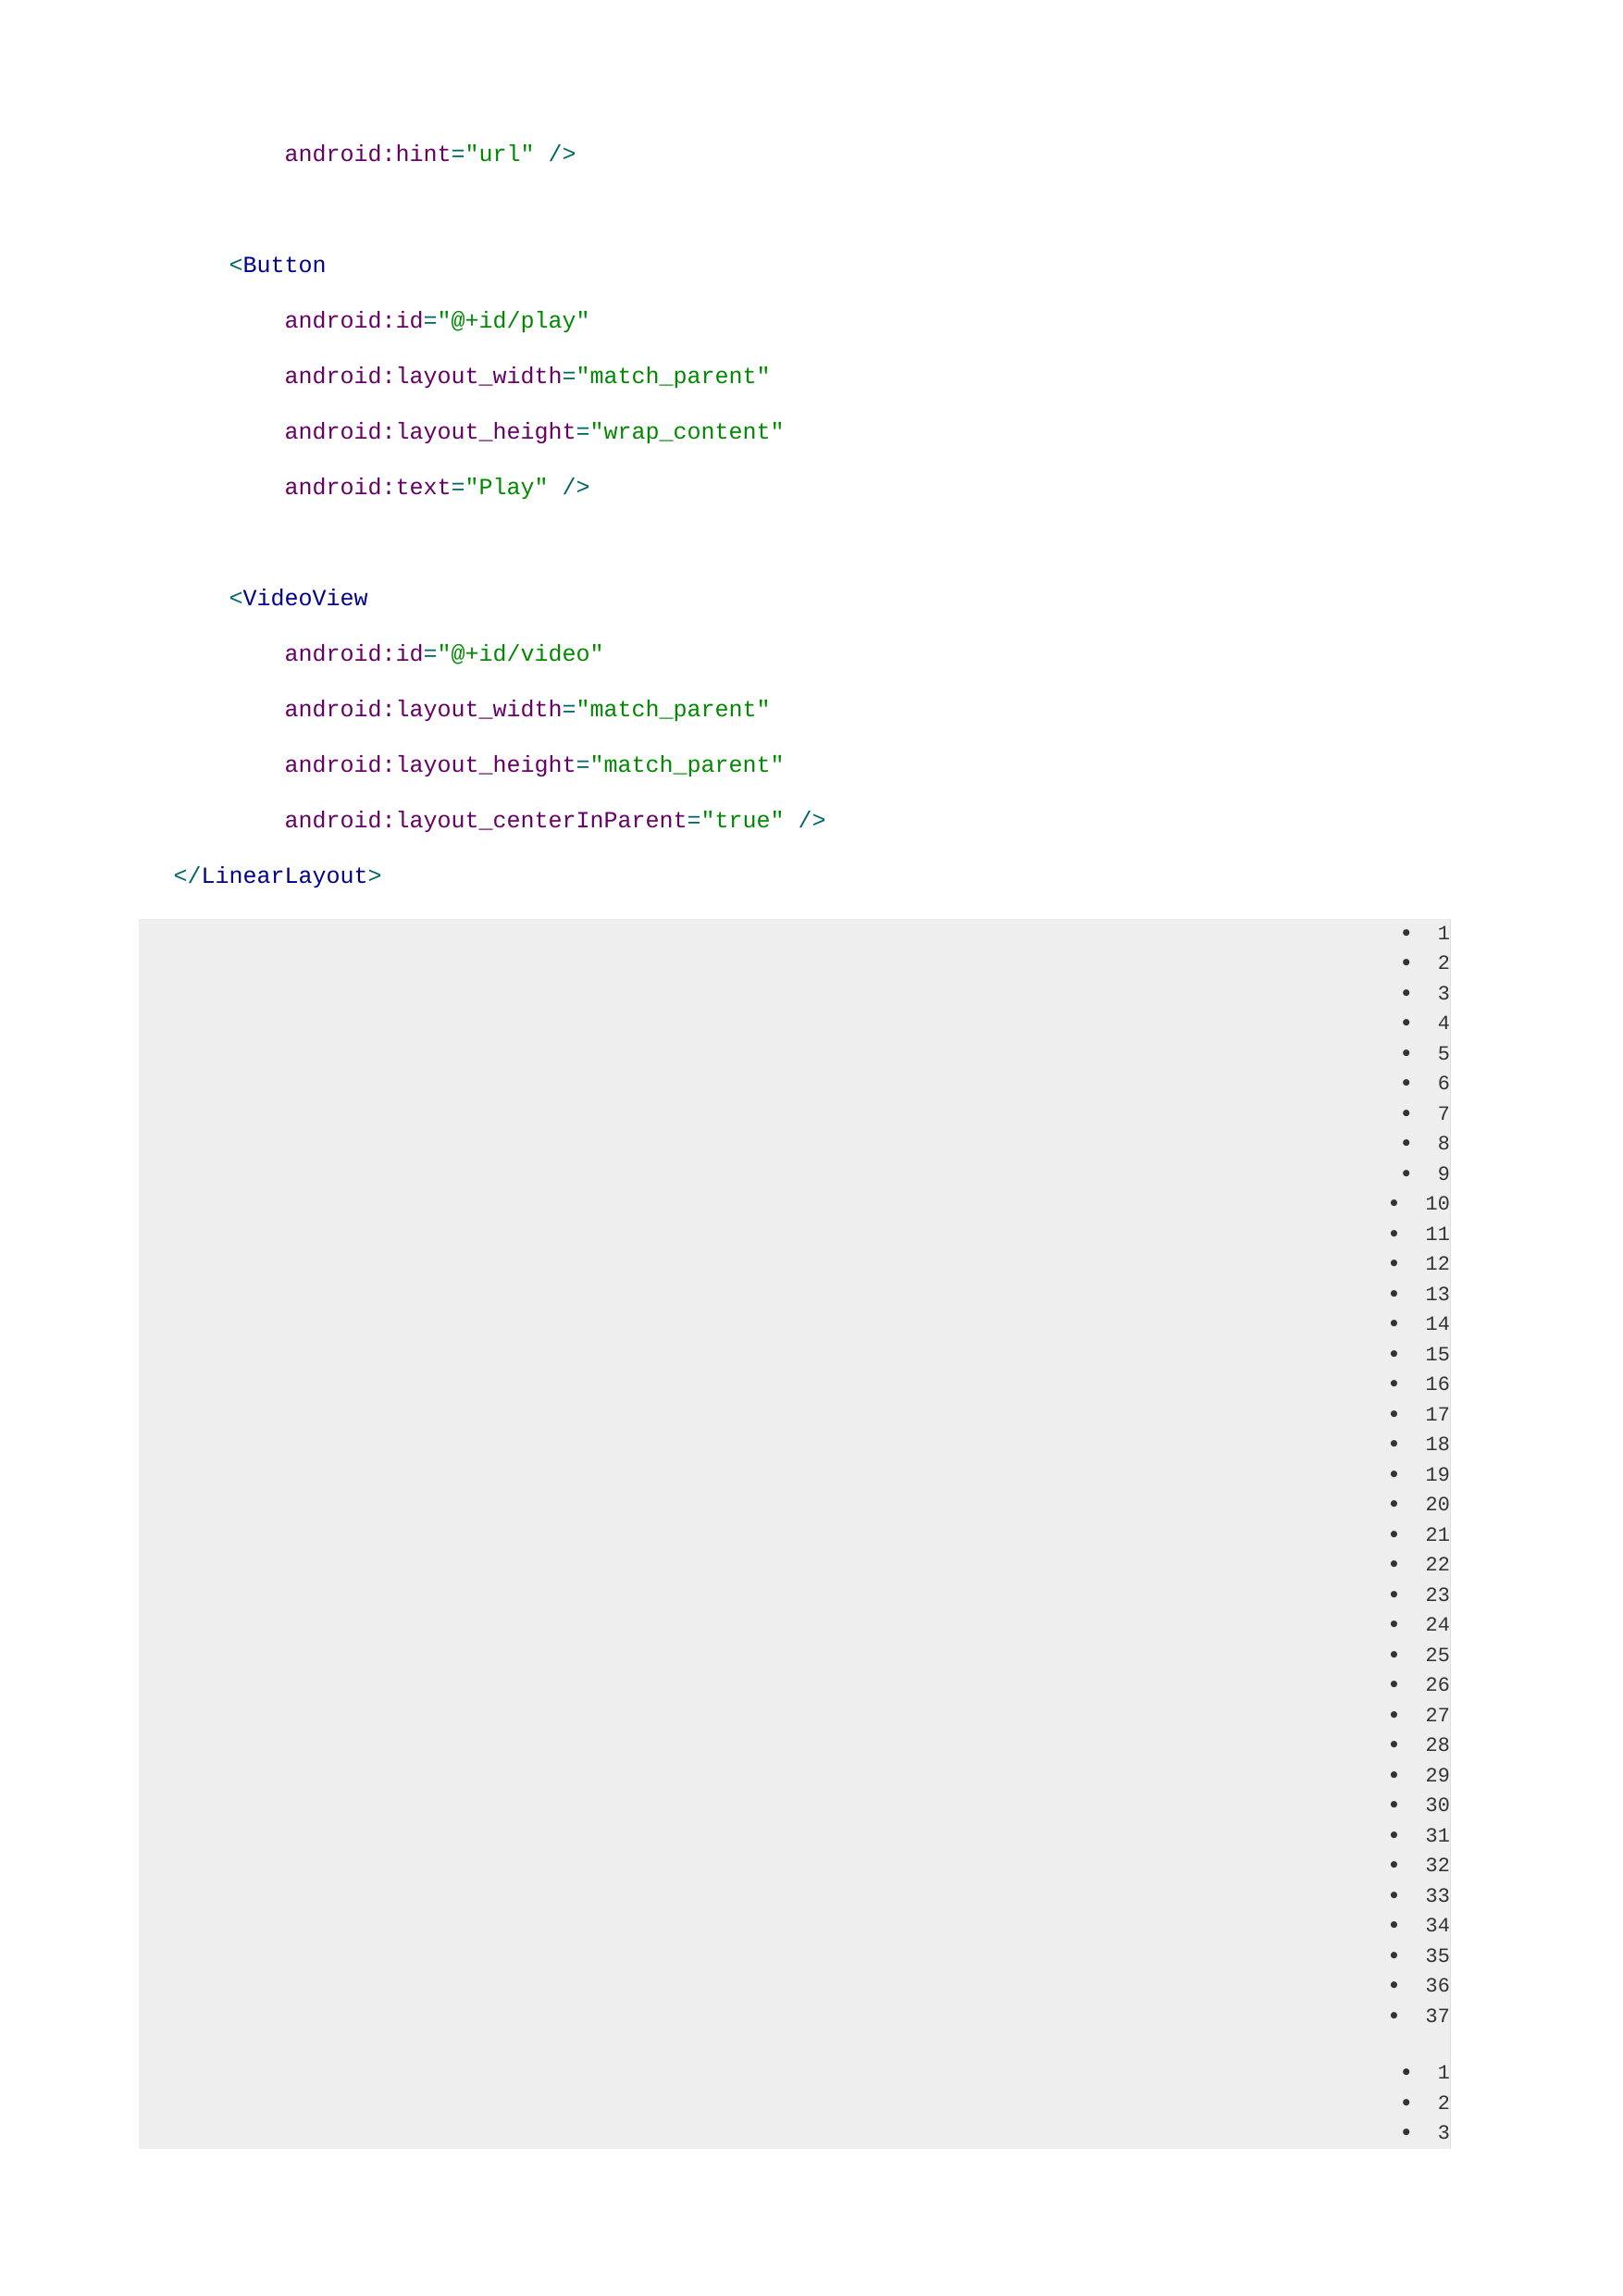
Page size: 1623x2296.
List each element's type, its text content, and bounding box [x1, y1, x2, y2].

list 20 [139, 1491, 1450, 1520]
list 15 [139, 1340, 1450, 1371]
list 1 [139, 919, 1450, 949]
list 9 [139, 1160, 1450, 1190]
list 3 [139, 2119, 1450, 2149]
list 10 [139, 1190, 1450, 1220]
list 13 [139, 1280, 1450, 1310]
list 7 [139, 1099, 1450, 1130]
list 1 [139, 2059, 1450, 2089]
list 37 [139, 2002, 1450, 2032]
list 2 [139, 2089, 1450, 2119]
text android:layout_width="match_parent" [173, 695, 1449, 726]
text android:hint="url" /> [173, 140, 1449, 170]
list 17 [139, 1400, 1450, 1431]
list 3 [139, 979, 1450, 1010]
text android:layout_centerInParent="true" /> [173, 806, 1449, 837]
list 6 [139, 1070, 1450, 1099]
list 18 [139, 1431, 1450, 1460]
list 29 [139, 1761, 1450, 1792]
list 21 [139, 1520, 1450, 1551]
list 11 [139, 1220, 1450, 1250]
list 31 [139, 1821, 1450, 1852]
list 27 [139, 1701, 1450, 1731]
list 26 [139, 1671, 1450, 1701]
text <VideoView [173, 584, 1449, 614]
list 32 [139, 1852, 1450, 1881]
list 36 [139, 1972, 1450, 2002]
list 25 [139, 1641, 1450, 1671]
text android:layout_height="match_parent" [173, 751, 1449, 781]
text android:text="Play" /> [173, 473, 1449, 503]
list 34 [139, 1912, 1450, 1942]
list 30 [139, 1792, 1450, 1821]
list 4 [139, 1010, 1450, 1039]
text android:id="@+id/play" [173, 306, 1449, 337]
list 35 [139, 1942, 1450, 1972]
list 24 [139, 1611, 1450, 1641]
list 16 [139, 1371, 1450, 1400]
list 5 [139, 1039, 1450, 1070]
text <Button [173, 251, 1449, 281]
list 12 [139, 1250, 1450, 1280]
list 14 [139, 1310, 1450, 1340]
list 28 [139, 1731, 1450, 1761]
list 33 [139, 1881, 1450, 1912]
text </LinearLayout> [173, 862, 1449, 892]
text android:id="@+id/video" [173, 639, 1449, 670]
text android:layout_height="wrap_content" [173, 417, 1449, 448]
list 22 [139, 1551, 1450, 1581]
list 2 [139, 949, 1450, 979]
text android:layout_width="match_parent" [173, 362, 1449, 392]
list 8 [139, 1130, 1450, 1160]
list 23 [139, 1581, 1450, 1611]
list 19 [139, 1460, 1450, 1491]
